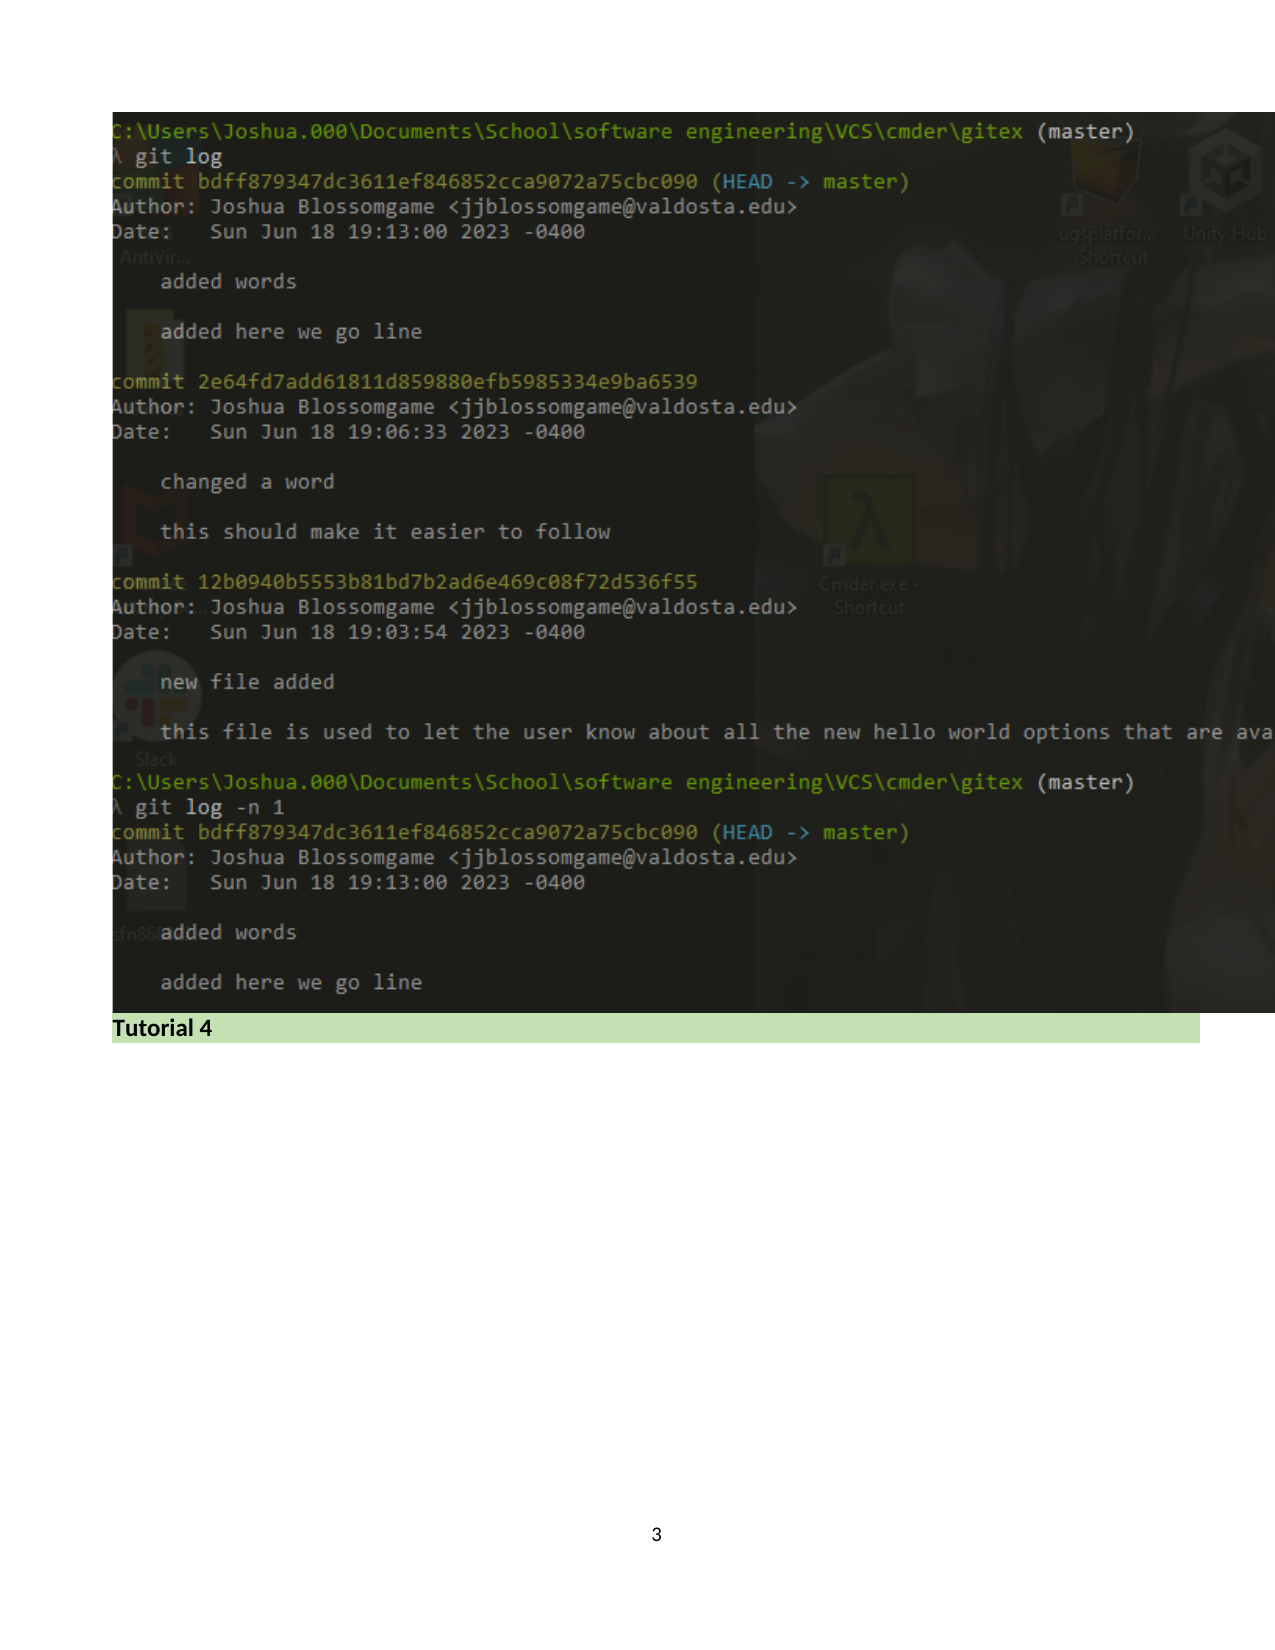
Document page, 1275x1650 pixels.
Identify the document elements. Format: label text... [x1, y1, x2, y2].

text Tutorial 4 [112, 1013, 1200, 1043]
picture [112, 112, 1275, 1013]
